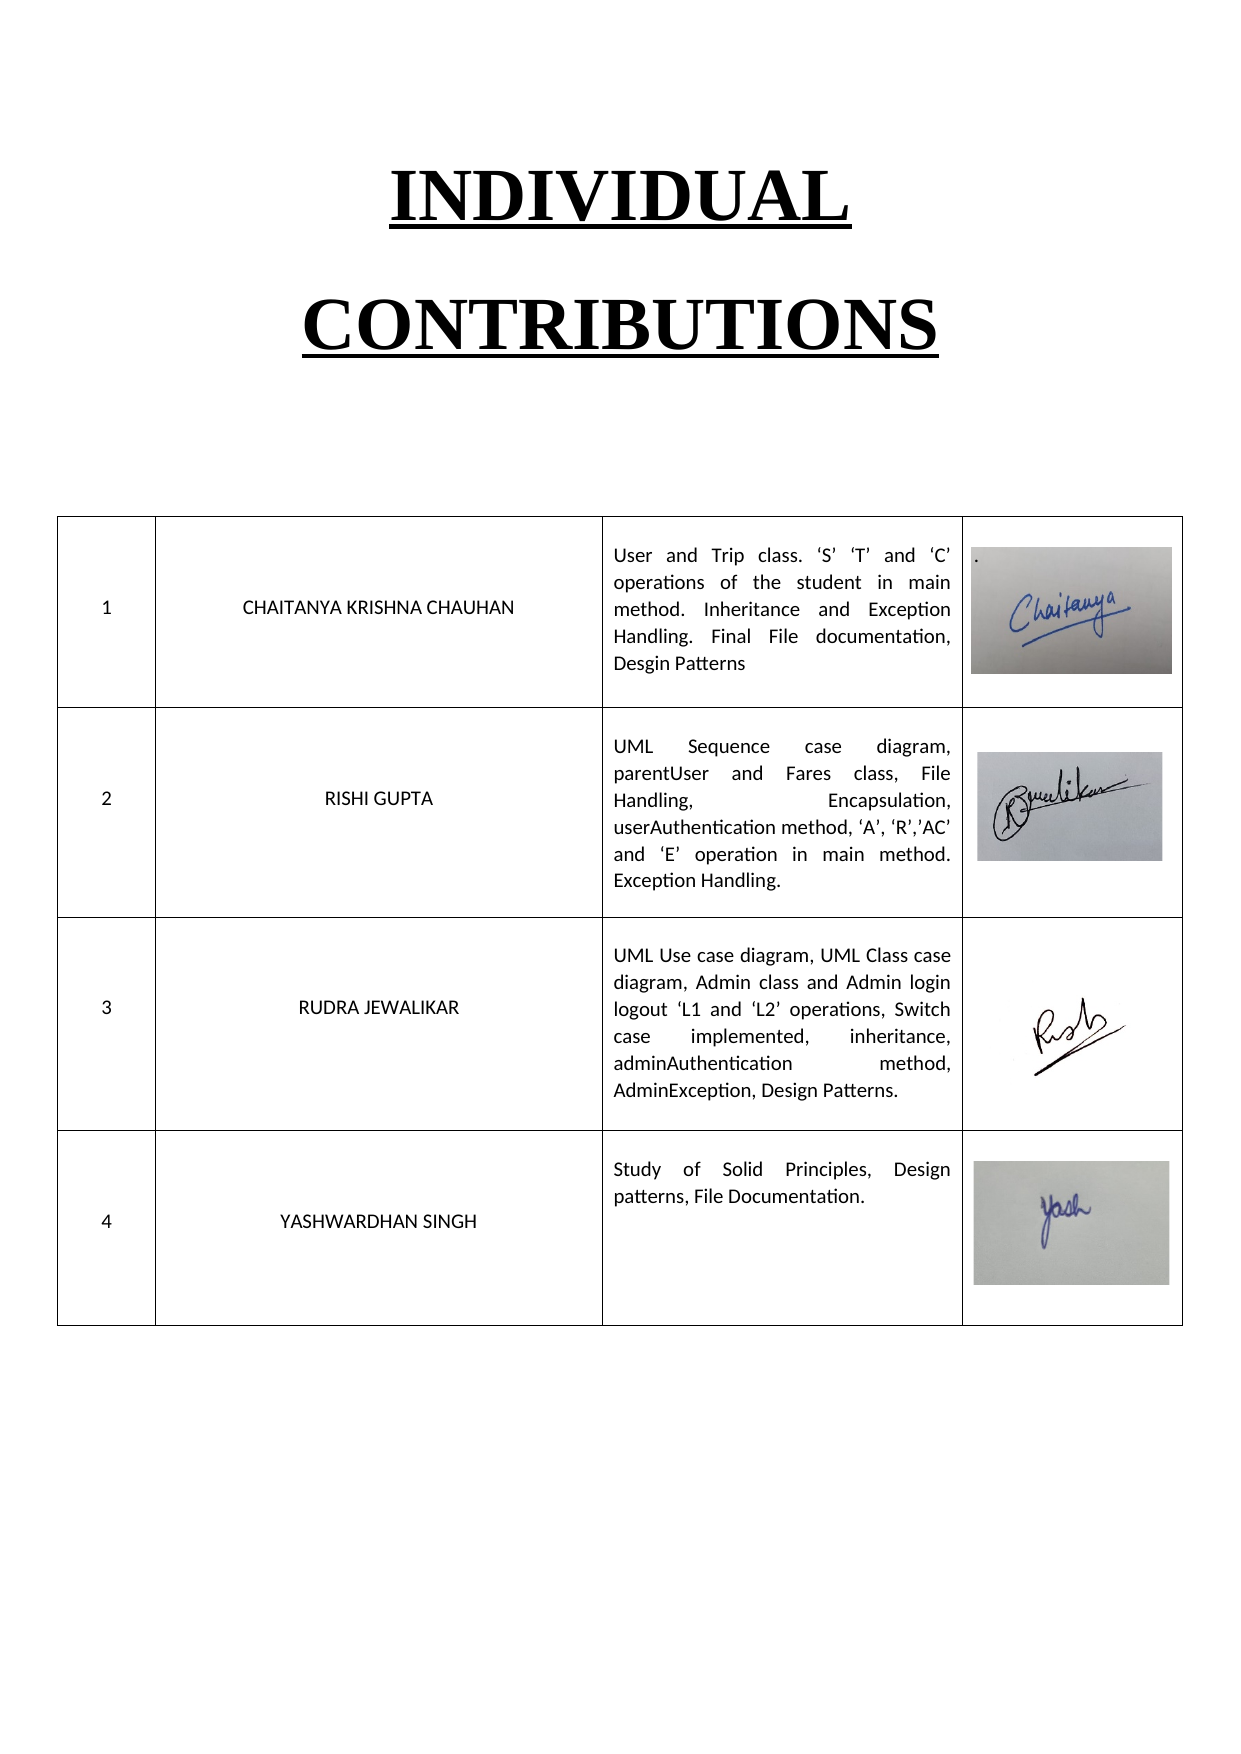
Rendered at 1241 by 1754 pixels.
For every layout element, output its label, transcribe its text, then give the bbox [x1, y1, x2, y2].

table_header . [963, 517, 1182, 707]
table_cell [963, 708, 1182, 917]
table_cell [963, 918, 1182, 1130]
table_header User and Trip class. ‘S’ ‘T’ and ‘C’ operations of the student in main method. Inheritance and Exception Handling. Final File documentation, Desgin Patterns [603, 517, 962, 707]
table_cell [963, 1131, 1182, 1324]
table_header CHAITANYA KRISHNA CHAUHAN [156, 517, 602, 707]
table_cell UML Sequence case diagram, parentUser and Fares class, File Handling, Encapsulation, userAuthentication method, ‘A’, ‘R’,’AC’ and ‘E’ operation in main method. Exception Handling. [603, 708, 962, 917]
table_cell 3 [58, 918, 155, 1130]
table_cell RISHI GUPTA [156, 708, 602, 917]
text INDIVIDUAL CONTRIBUTIONS [187, 150, 1053, 366]
table_cell UML Use case diagram, UML Class case diagram, Admin class and Admin login logout ‘L1 and ‘L2’ operations, Switch case implemented, inheritance, adminAuthentication method, AdminException, Design Patterns. [603, 918, 962, 1130]
table_cell YASHWARDHAN SINGH [156, 1131, 602, 1324]
table_cell 2 [58, 708, 155, 917]
table_cell RUDRA JEWALIKAR [156, 918, 602, 1130]
table_cell Study of Solid Principles, Design patterns, File Documentation. [603, 1131, 962, 1324]
table_header 1 [58, 517, 155, 707]
table_cell 4 [58, 1131, 155, 1324]
